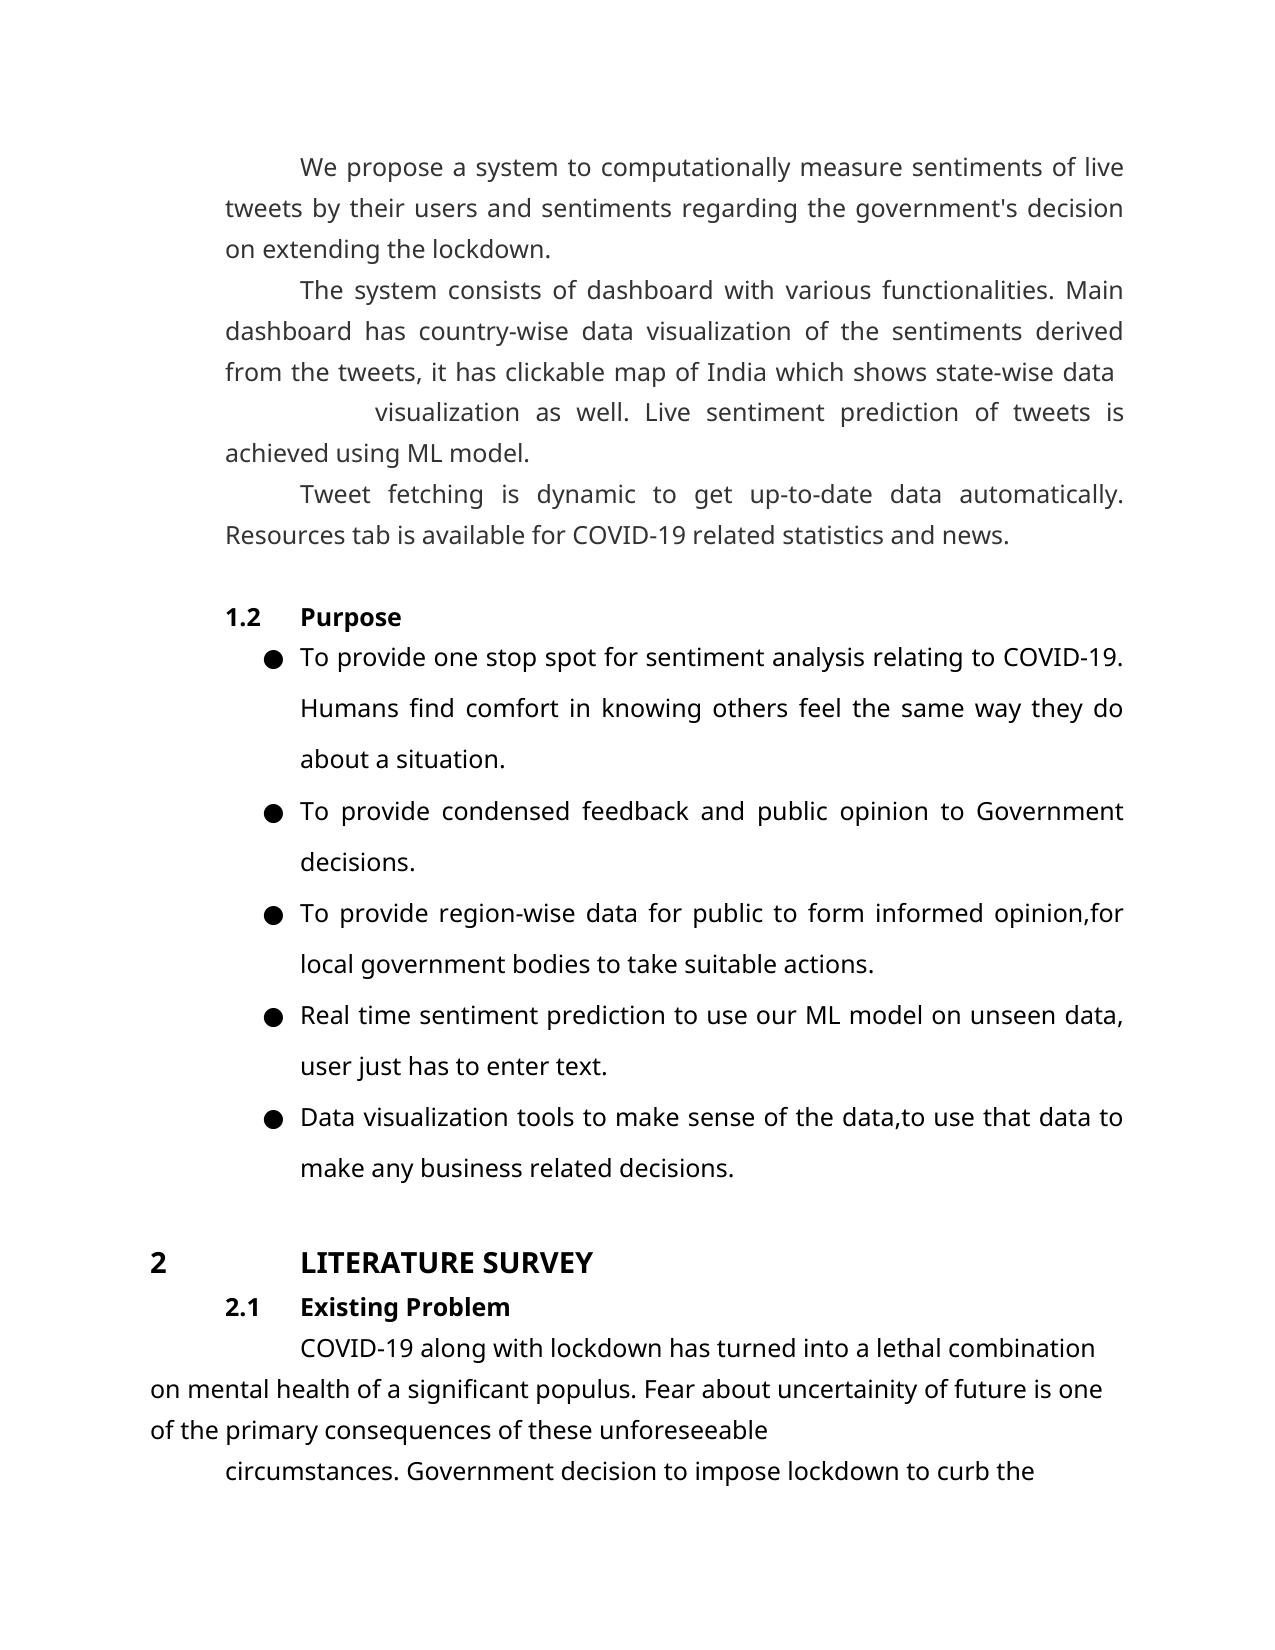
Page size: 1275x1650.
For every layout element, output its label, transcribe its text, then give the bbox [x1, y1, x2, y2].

text Tweet fetching is dynamic to get up-to-date data automatically. Resources tab is available for COVID-19 related statistics and news. [225, 477, 1125, 552]
text 1.2 Purpose [150, 599, 1125, 633]
text We propose a system to computationally measure sentiments of live tweets by their users and sentiments regarding the government's decision on extending the lockdown. [225, 225, 1125, 266]
list Real time sentiment prediction to use our ML model on unseen data, user just has to enter text. [262, 997, 1125, 1082]
list To provide one stop spot for sentiment analysis relating to COVID-19. Humans find comfort in knowing others feel the same way they do about a situation. [262, 640, 1125, 776]
list To provide condensed feedback and public opinion to Government decisions. [262, 793, 1125, 878]
list Data visualization tools to make sense of the data,to use that data to make any business related decisions. [262, 1099, 1125, 1184]
text The system consists of dashboard with various functionalities. Main dashboard has country-wise data visualization of the sentiments derived from the tweets, it has clickable map of India which shows state-wise data visualization as well. Live sentiment prediction of tweets is achieved using ML model. [225, 347, 1125, 470]
text The system consists of dashboard with various functionalities. Main dashboard has country-wise data visualization of the sentiments derived from the tweets, it has clickable map of India which shows state-wise data visualization as well. Live sentiment prediction of tweets is achieved using ML model. [225, 272, 1125, 313]
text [150, 1331, 1125, 1487]
text 2 LITERATURE SURVEY [150, 1242, 1125, 1282]
text We propose a system to computationally measure sentiments of live tweets by their users and sentiments regarding the government's decision on extending the lockdown. [225, 150, 1125, 191]
list To provide region-wise data for public to form informed opinion,for local government bodies to take suitable actions. [262, 895, 1125, 980]
text 2.1 Existing Problem [150, 1290, 1125, 1324]
